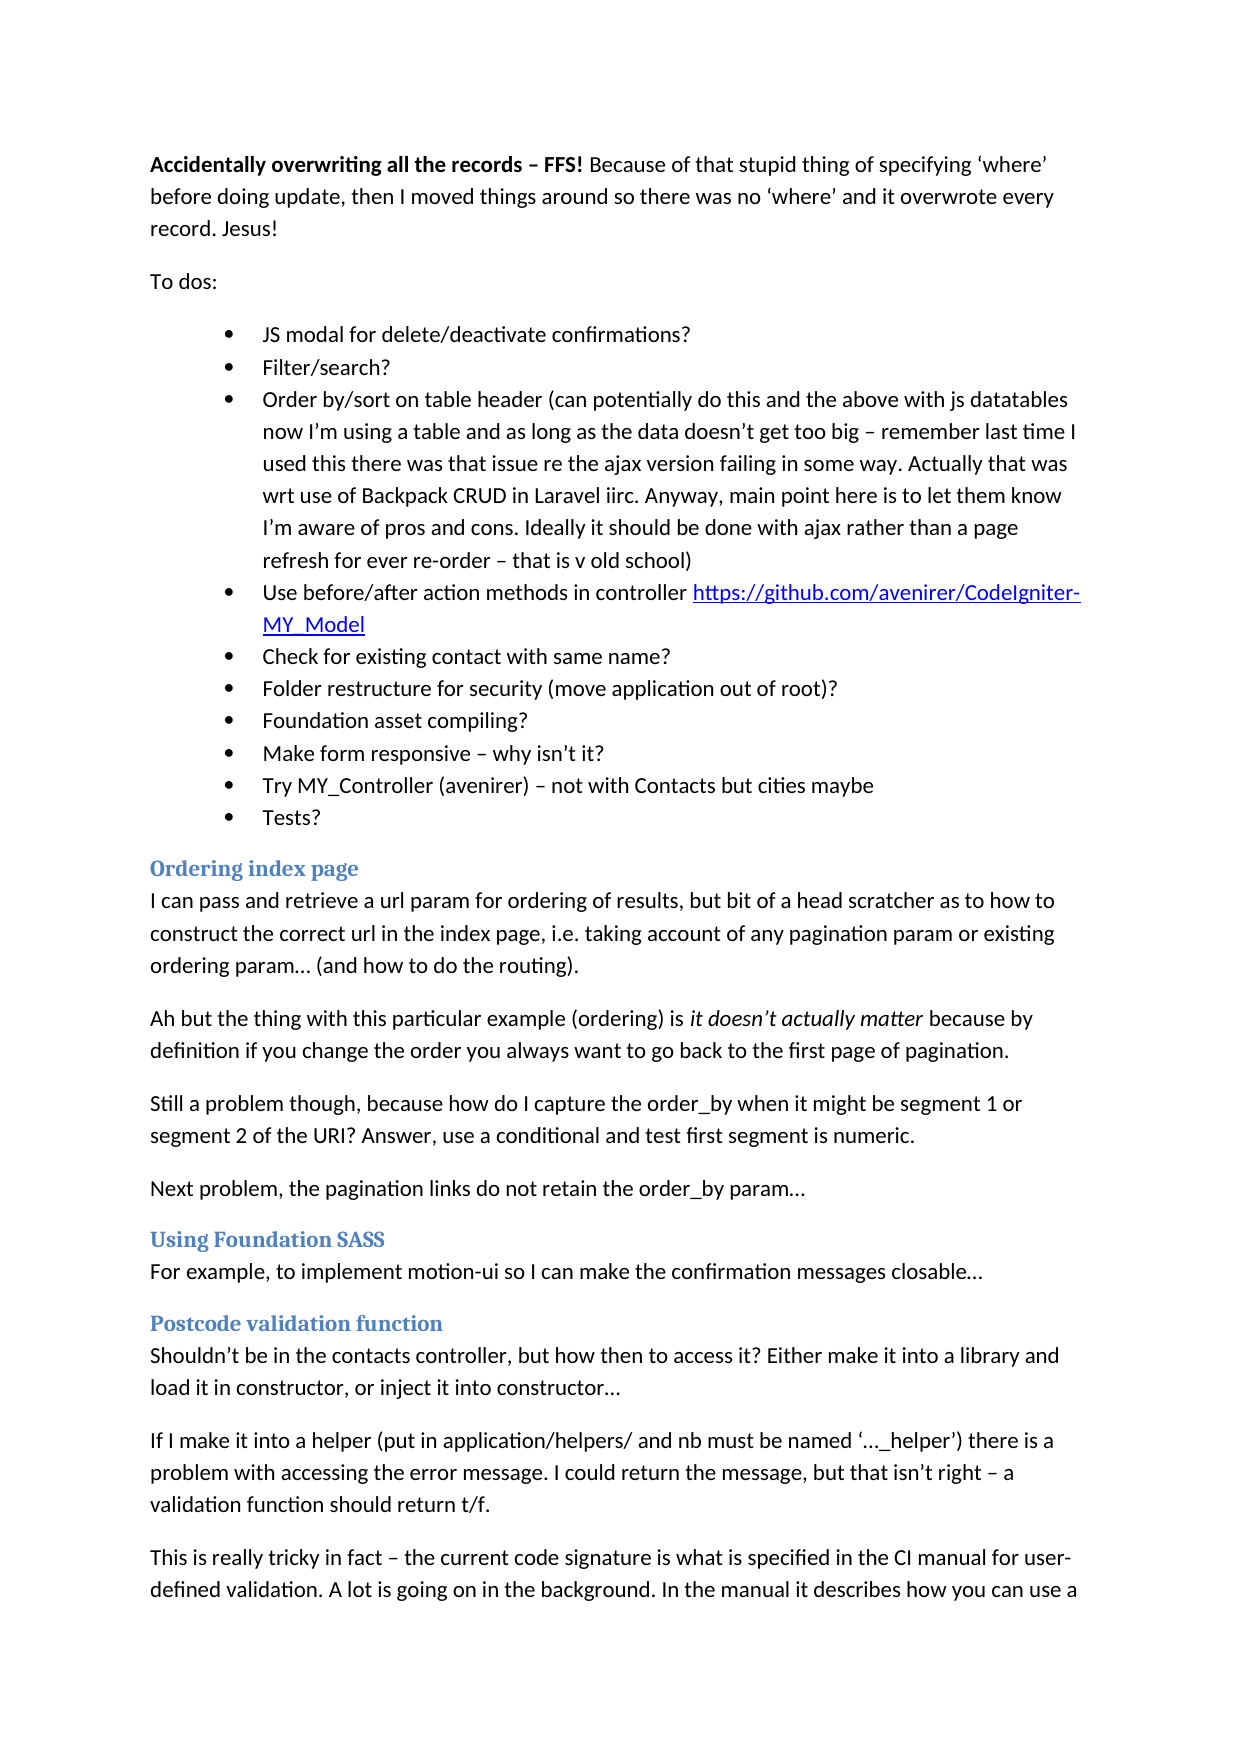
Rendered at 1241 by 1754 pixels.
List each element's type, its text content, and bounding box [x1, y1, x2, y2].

list Check for existing contact with same name? [225, 642, 1090, 670]
text If I make it into a helper (put in application/helpers/ and nb must be named ‘…_helper’) there is a problem with accessing the error message. I could return the message, but that isn’t right – a validation function should return t/f. [150, 1426, 1090, 1518]
list Order by/sort on table header (can potentially do this and the above with js datatables now I’m using a table and as long as the data doesn’t get too big – remember last time I used this there was that issue re the ajax version failing in some way. Actually that was wrt use of Backpack CRUD in Laravel iirc. Anyway, main point here is to let them know I’m aware of pros and cons. Ideally it should be done with ajax rather than a page refresh for ever re-order – that is v old school) [225, 385, 1090, 574]
list Try MY_Controller (avenirer) – not with Contacts but cities maybe [225, 771, 1090, 799]
subtitle Ordering index page [150, 856, 1090, 883]
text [150, 1543, 1090, 1603]
list Make form responsive – why isn’t it? [225, 739, 1090, 767]
list Folder restructure for security (move application out of root)? [225, 674, 1090, 702]
text To dos: [150, 267, 1090, 295]
list Foundation asset compiling? [225, 707, 1090, 735]
subtitle Postcode validation function [150, 1311, 1090, 1337]
text Next problem, the pagination links do not retain the order_by param… [150, 1174, 1090, 1202]
subtitle Using Foundation SASS [150, 1227, 1090, 1254]
text Accidentally overwriting all the records – FFS! Because of that stupid thing of specifying ‘where’ before doing update, then I moved things around so there was no ‘where’ and it overwrote every record. Jesus! [150, 150, 1090, 242]
text Ah but the thing with this particular example (ordering) is it doesn’t actually matter because by definition if you change the order you always want to go back to the first page of pagination. [150, 1004, 1090, 1064]
text For example, to implement motion-ui so I can make the confirmation messages closable… [150, 1257, 1090, 1286]
text I can pass and retrieve a url param for ordering of results, but bit of a head scratcher as to how to construct the correct url in the index page, i.e. taking account of any pagination param or existing ordering param… (and how to do the routing). [150, 886, 1090, 979]
list Use before/after action methods in controller https://github.com/avenirer/CodeIgniter-MY_Model [225, 578, 1090, 638]
text Still a problem though, because how do I capture the order_by when it might be segment 1 or segment 2 of the URI? Answer, use a conditional and test first segment is numeric. [150, 1089, 1090, 1149]
list JS modal for delete/deactivate confirmations? [225, 320, 1090, 348]
list Tests? [225, 803, 1090, 831]
list Filter/search? [225, 353, 1090, 381]
text Shouldn’t be in the contacts controller, but how then to access it? Either make it into a library and load it in constructor, or inject it into constructor… [150, 1341, 1090, 1401]
